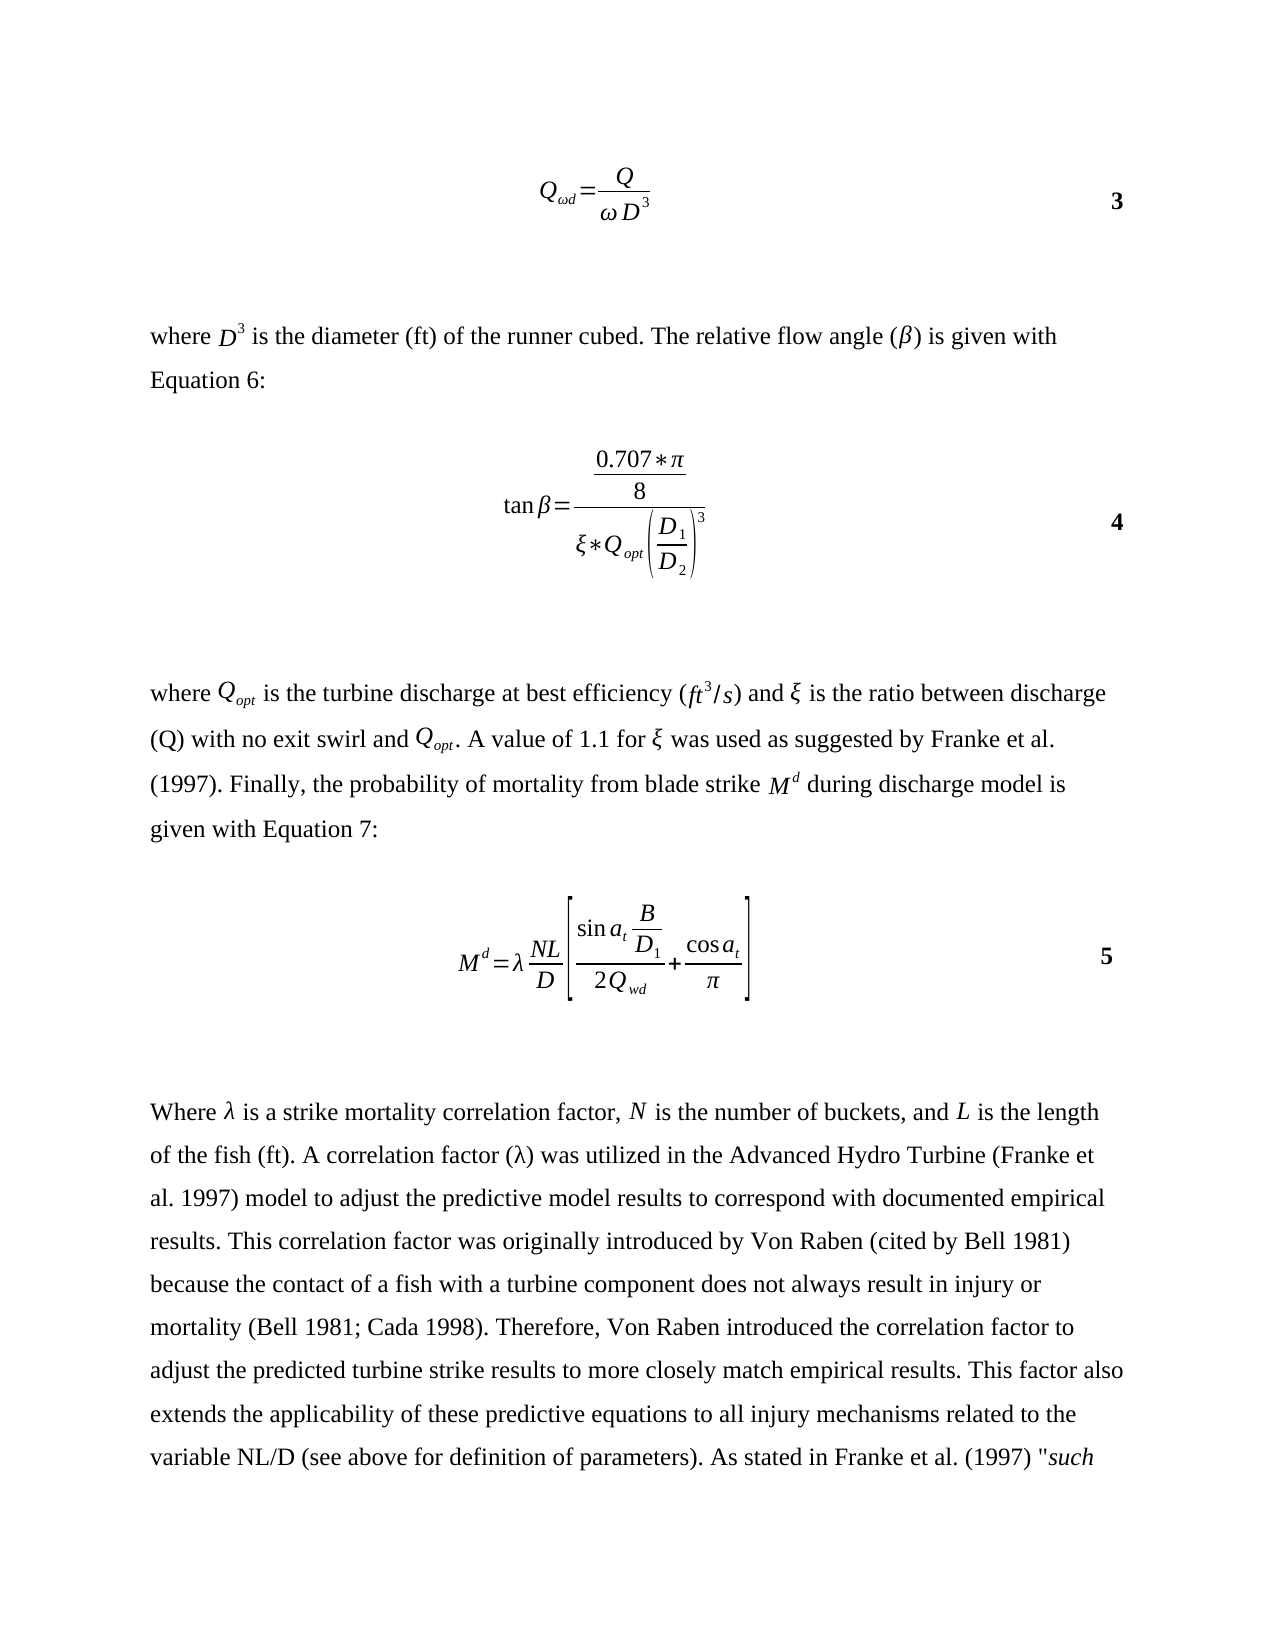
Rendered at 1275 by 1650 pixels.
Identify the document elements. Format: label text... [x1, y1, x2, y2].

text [150, 1097, 1125, 1471]
table_header [150, 882, 1059, 1029]
text where is the turbine discharge at best efficiency () and is the ratio between discharge (Q) with no exit swirl and . A value of 1.1 for was used as suggested by Franke et al. (1997). Finally, the probability of mortality from blade strike during discharge model is given with Equation 7: [150, 677, 1125, 843]
table_header 4 [1059, 434, 1134, 609]
text where is the diameter (ft) of the runner cubed. The relative flow angle () is given with Equation 6: [150, 320, 1125, 394]
table_header [150, 150, 1041, 252]
table_header 3 [1041, 150, 1134, 252]
table_header 5 [1059, 882, 1124, 1029]
table_header [150, 434, 1059, 609]
